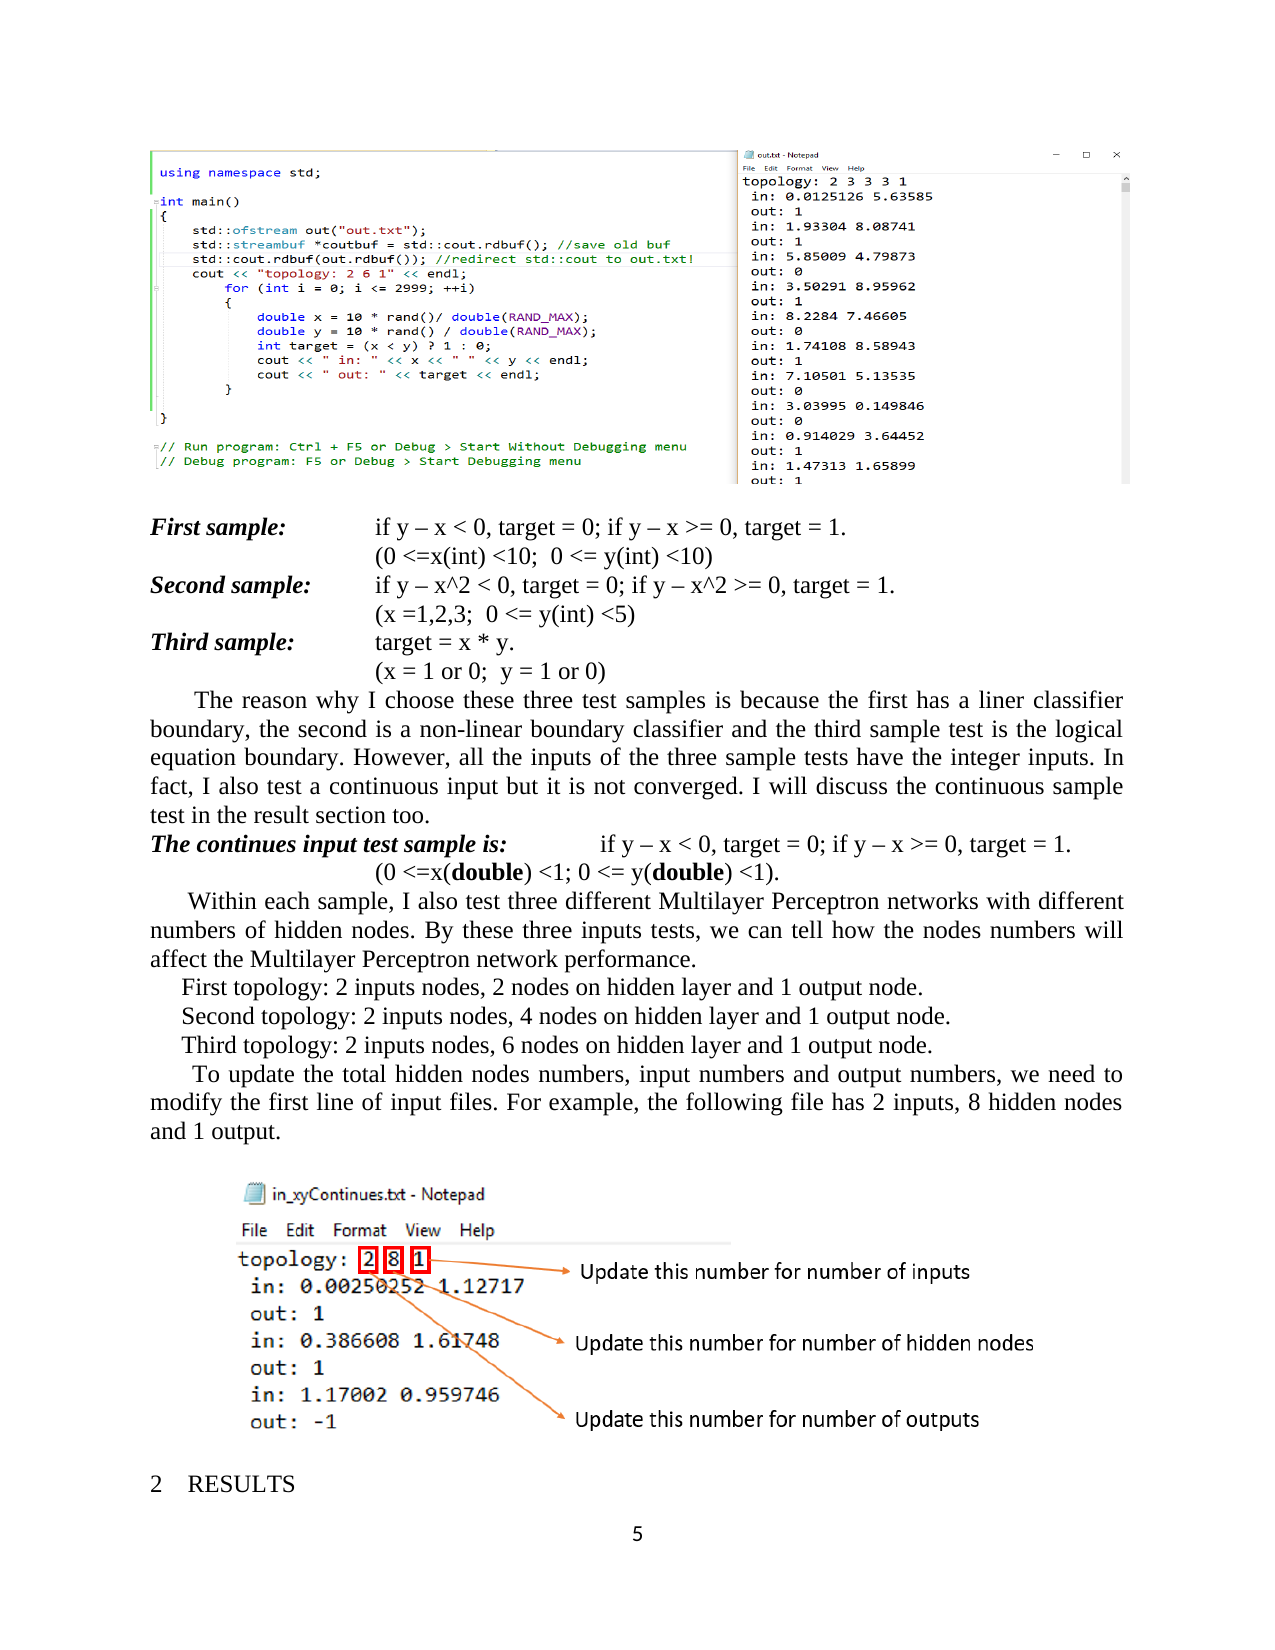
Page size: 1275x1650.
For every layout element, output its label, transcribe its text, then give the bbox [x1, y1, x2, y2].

picture [150, 150, 1130, 484]
text (x = 1 or 0; y = 1 or 0) [300, 656, 1125, 685]
text First topology: 2 inputs nodes, 2 nodes on hidden layer and 1 output node. [150, 972, 1125, 1001]
text The reason why I choose these three test samples is because the first has a liner classifier boundary, the second is a non-linear boundary classifier and the third sample test is the logical equation boundary. However, all the inputs of the three sample tests have the integer inputs. In fact, I also test a continuous input but it is not converged. I will discuss the continuous sample test in the result section too. [150, 685, 1125, 829]
text (x =1,2,3; 0 <= y(int) <5) [300, 599, 1125, 627]
text (0 <=x(double) <1; 0 <= y(double) <1). [300, 857, 1125, 886]
text First sample: if y – x < 0, target = 0; if y – x >= 0, target = 1. [150, 512, 1125, 541]
text The continues input test sample is: if y – x < 0, target = 0; if y – x >= 0, target = 1. [150, 829, 1125, 857]
text Third sample: target = x * y. [150, 627, 1125, 656]
picture [233, 1173, 1042, 1440]
text Third topology: 2 inputs nodes, 6 nodes on hidden layer and 1 output node. [150, 1030, 1125, 1059]
text To update the total hidden nodes numbers, input numbers and output numbers, we need to modify the first line of input files. For example, the following file has 2 inputs, 8 hidden nodes and 1 output. [150, 1059, 1125, 1145]
list RESULTS [150, 1469, 1125, 1497]
text Second topology: 2 inputs nodes, 4 nodes on hidden layer and 1 output node. [150, 1001, 1125, 1030]
text Second sample: if y – x^2 < 0, target = 0; if y – x^2 >= 0, target = 1. [150, 570, 1125, 599]
text (0 <=x(int) <10; 0 <= y(int) <10) [300, 541, 1125, 570]
text Within each sample, I also test three different Multilayer Perceptron networks with different numbers of hidden nodes. By these three inputs tests, we can tell how the nodes numbers will affect the Multilayer Perceptron network performance. [150, 886, 1125, 972]
